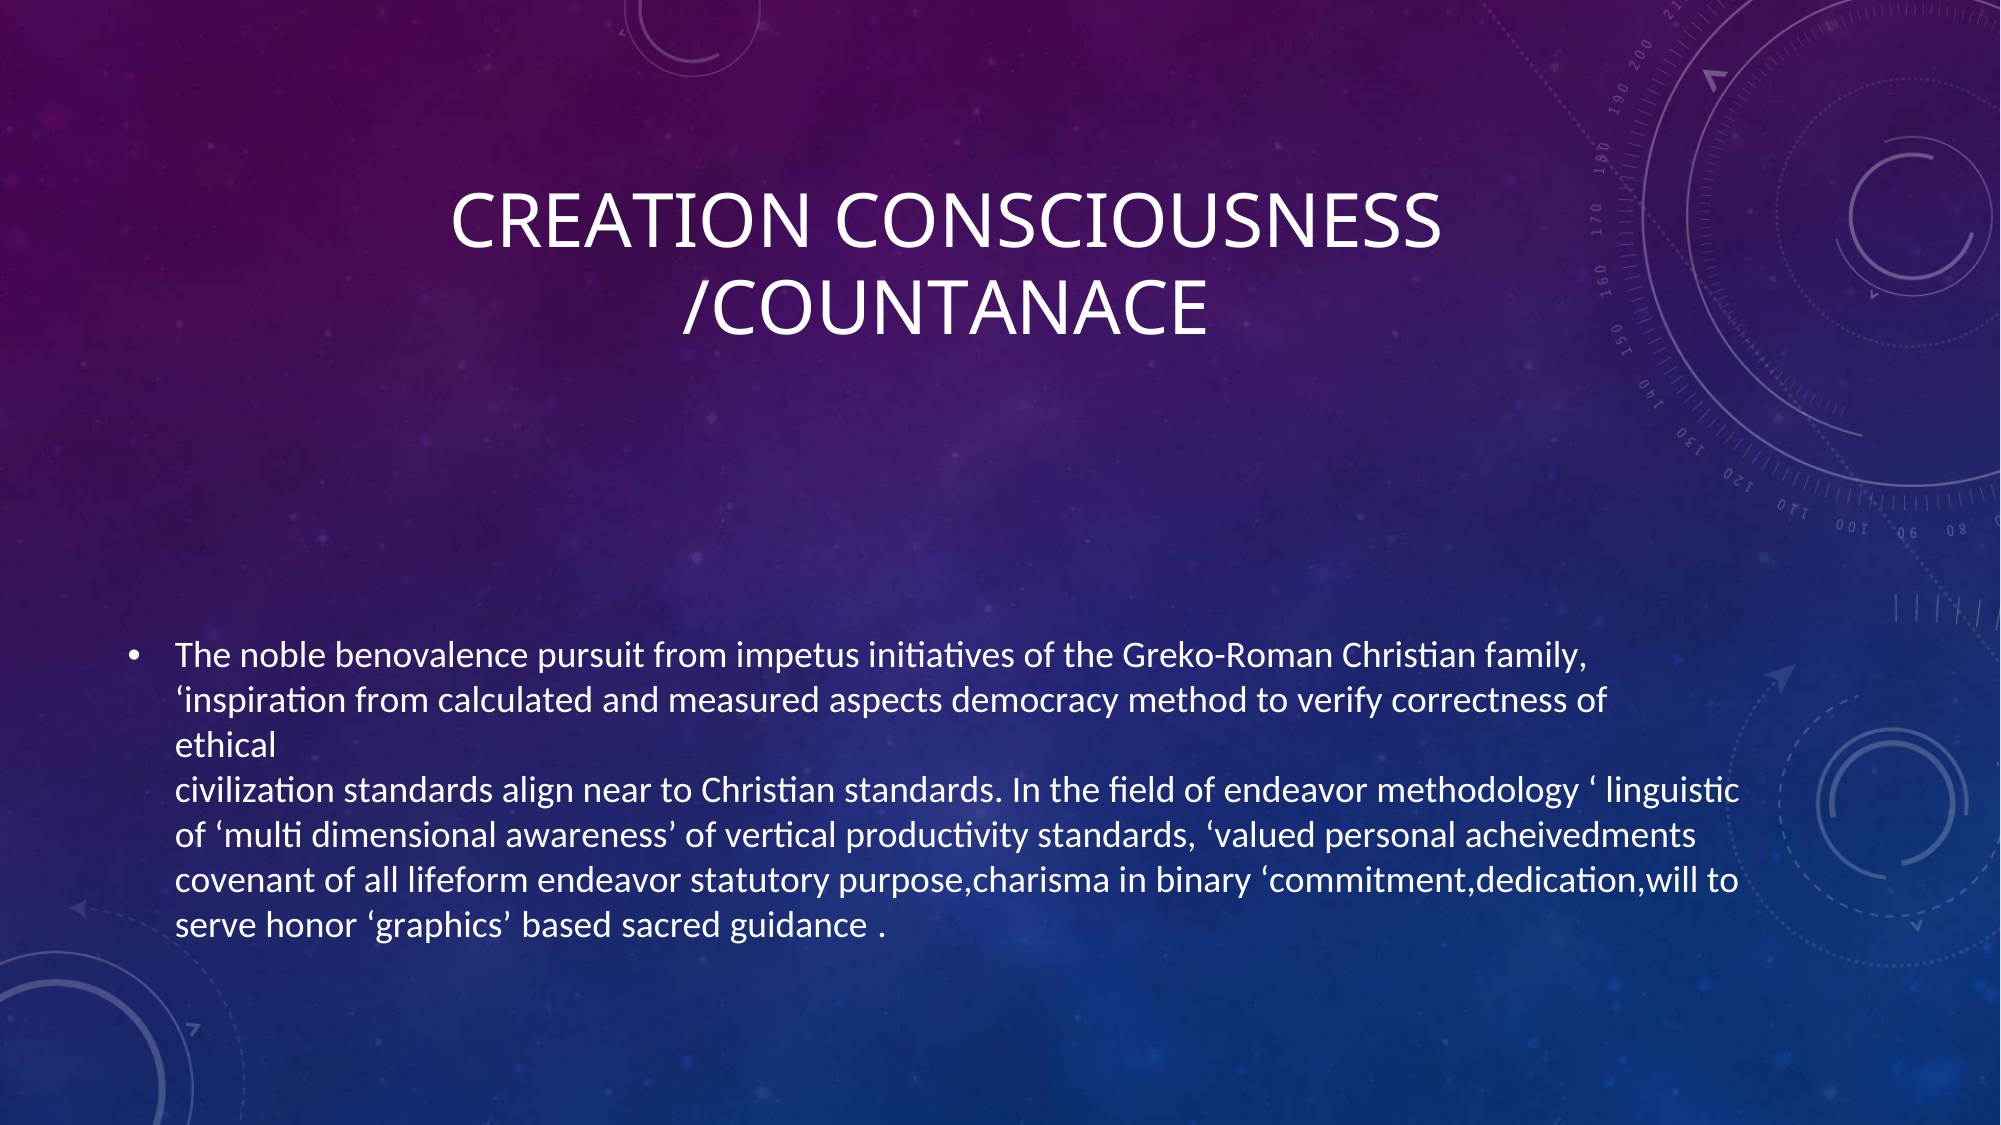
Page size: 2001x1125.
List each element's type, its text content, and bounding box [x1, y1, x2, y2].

list The noble benovalence pursuit from impetus initiatives of the Greko-Roman Christian family, ‘inspiration from calculated and measured aspects democracy method to verify correctness of ethical [127, 632, 1713, 767]
picture [0, 0, 2001, 1125]
text civilization standards align near to Christian standards. In the field of endeavor methodology ‘ linguistic of ‘multi dimensional awareness’ of vertical productivity standards, ‘valued personal acheivedments covenant of all lifeform endeavor statutory purpose,charisma in binary ‘commitment,dedication,will to serve honor ‘graphics’ based sacred guidance . [174, 767, 1753, 947]
subtitle CREATION CONSCIOUSNESS /COUNTANACE [294, 178, 1598, 352]
